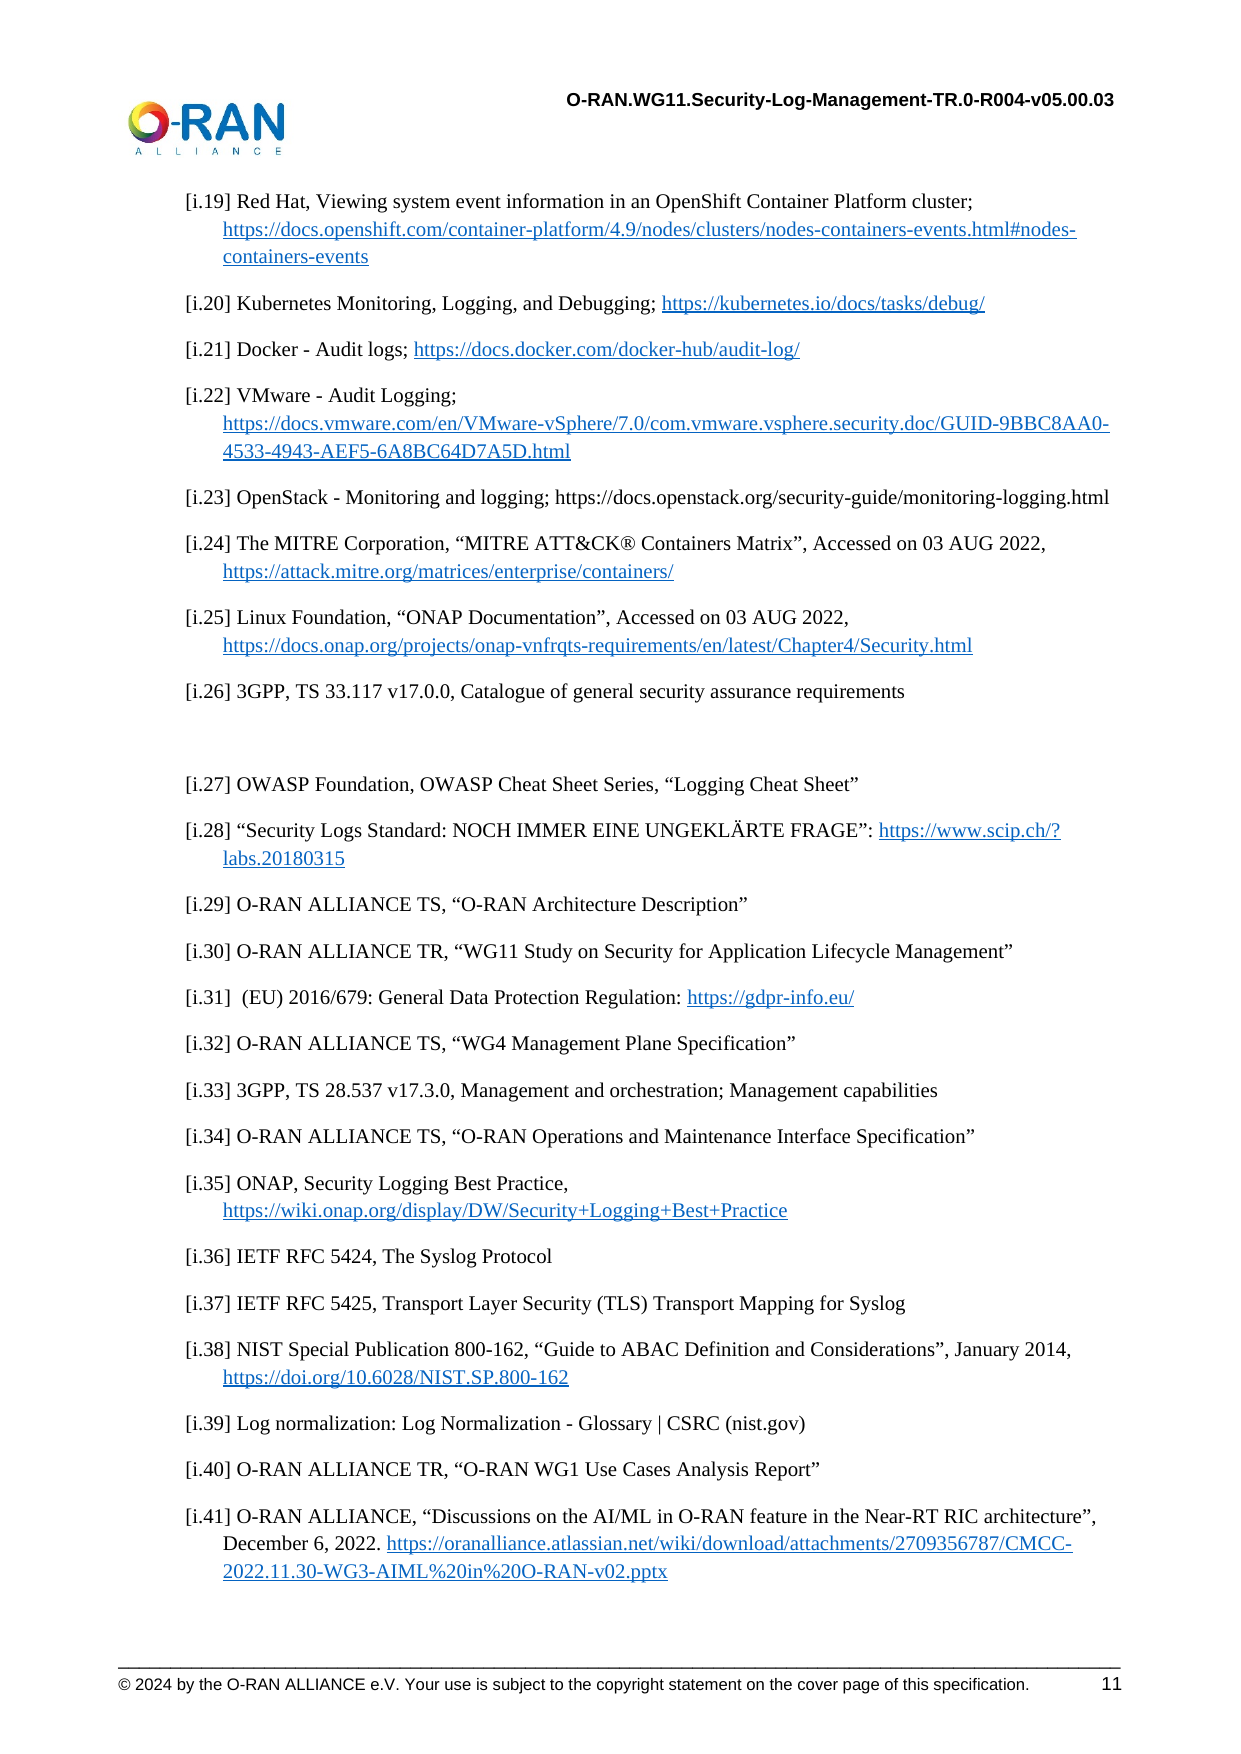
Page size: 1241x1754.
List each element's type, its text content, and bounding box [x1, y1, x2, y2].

list The MITRE Corporation, “MITRE ATT&CK® Containers Matrix”, Accessed on 03 AUG 2022, https://attack.mitre.org/matrices/enterprise/containers/ [185, 531, 1122, 583]
list “Security Logs Standard: NOCH IMMER EINE UNGEKLÄRTE FRAGE”: https://www.scip.ch/?labs.20180315 [185, 818, 1122, 870]
list VMware - Audit Logging; https://docs.vmware.com/en/VMware-vSphere/7.0/com.vmware.vsphere.security.doc/GUID-9BBC8AA0-4533-4943-AEF5-6A8BC64D7A5D.html [185, 383, 1122, 463]
list Kubernetes Monitoring, Logging, and Debugging; https://kubernetes.io/docs/tasks/debug/ [185, 291, 1122, 315]
list IETF RFC 5424, The Syslog Protocol [185, 1244, 1122, 1268]
list Linux Foundation, “ONAP Documentation”, Accessed on 03 AUG 2022, https://docs.onap.org/projects/onap-vnfrqts-requirements/en/latest/Chapter4/Security.html [185, 605, 1122, 657]
list O-RAN ALLIANCE TR, “O-RAN WG1 Use Cases Analysis Report” [185, 1457, 1122, 1481]
list Red Hat, Viewing system event information in an OpenShift Container Platform cluster; https://docs.openshift.com/container-platform/4.9/nodes/clusters/nodes-containers-events.html#nodes-containers-events [185, 189, 1122, 268]
list (EU) 2016/679: General Data Protection Regulation: https://gdpr-info.eu/ [185, 985, 1122, 1009]
list IETF RFC 5425, Transport Layer Security (TLS) Transport Mapping for Syslog [185, 1291, 1122, 1315]
list O-RAN ALLIANCE TR, “WG11 Study on Security for Application Lifecycle Management” [185, 939, 1122, 963]
list OpenStack - Monitoring and logging; https://docs.openstack.org/security-guide/monitoring-logging.html [185, 485, 1122, 509]
list ONAP, Security Logging Best Practice, https://wiki.onap.org/display/DW/Security+Logging+Best+Practice [185, 1170, 1122, 1222]
list NIST Special Publication 800-162, “Guide to ABAC Definition and Considerations”, January 2014, https://doi.org/10.6028/NIST.SP.800-162 [185, 1337, 1122, 1389]
picture [118, 88, 298, 166]
list O-RAN ALLIANCE TS, “WG4 Management Plane Specification” [185, 1031, 1122, 1055]
list O-RAN ALLIANCE TS, “O-RAN Architecture Description” [185, 892, 1122, 916]
list 3GPP, TS 33.117 v17.0.0, Catalogue of general security assurance requirements [185, 679, 1122, 703]
list Log normalization: Log Normalization - Glossary | CSRC (nist.gov) [185, 1411, 1122, 1435]
list OWASP Foundation, OWASP Cheat Sheet Series, “Logging Cheat Sheet” [185, 772, 1122, 796]
list O-RAN ALLIANCE, “Discussions on the AI/ML in O-RAN feature in the Near-RT RIC architecture”, December 6, 2022. https://oranalliance.atlassian.net/wiki/download/attachments/2709356787/CMCC-2022.11.30-WG3-AIML%20in%20O-RAN-v02.pptx [185, 1504, 1122, 1583]
list Docker - Audit logs; https://docs.docker.com/docker-hub/audit-log/ [185, 337, 1122, 361]
list 3GPP, TS 28.537 v17.3.0, Management and orchestration; Management capabilities [185, 1078, 1122, 1102]
list O-RAN ALLIANCE TS, “O-RAN Operations and Maintenance Interface Specification” [185, 1124, 1122, 1148]
